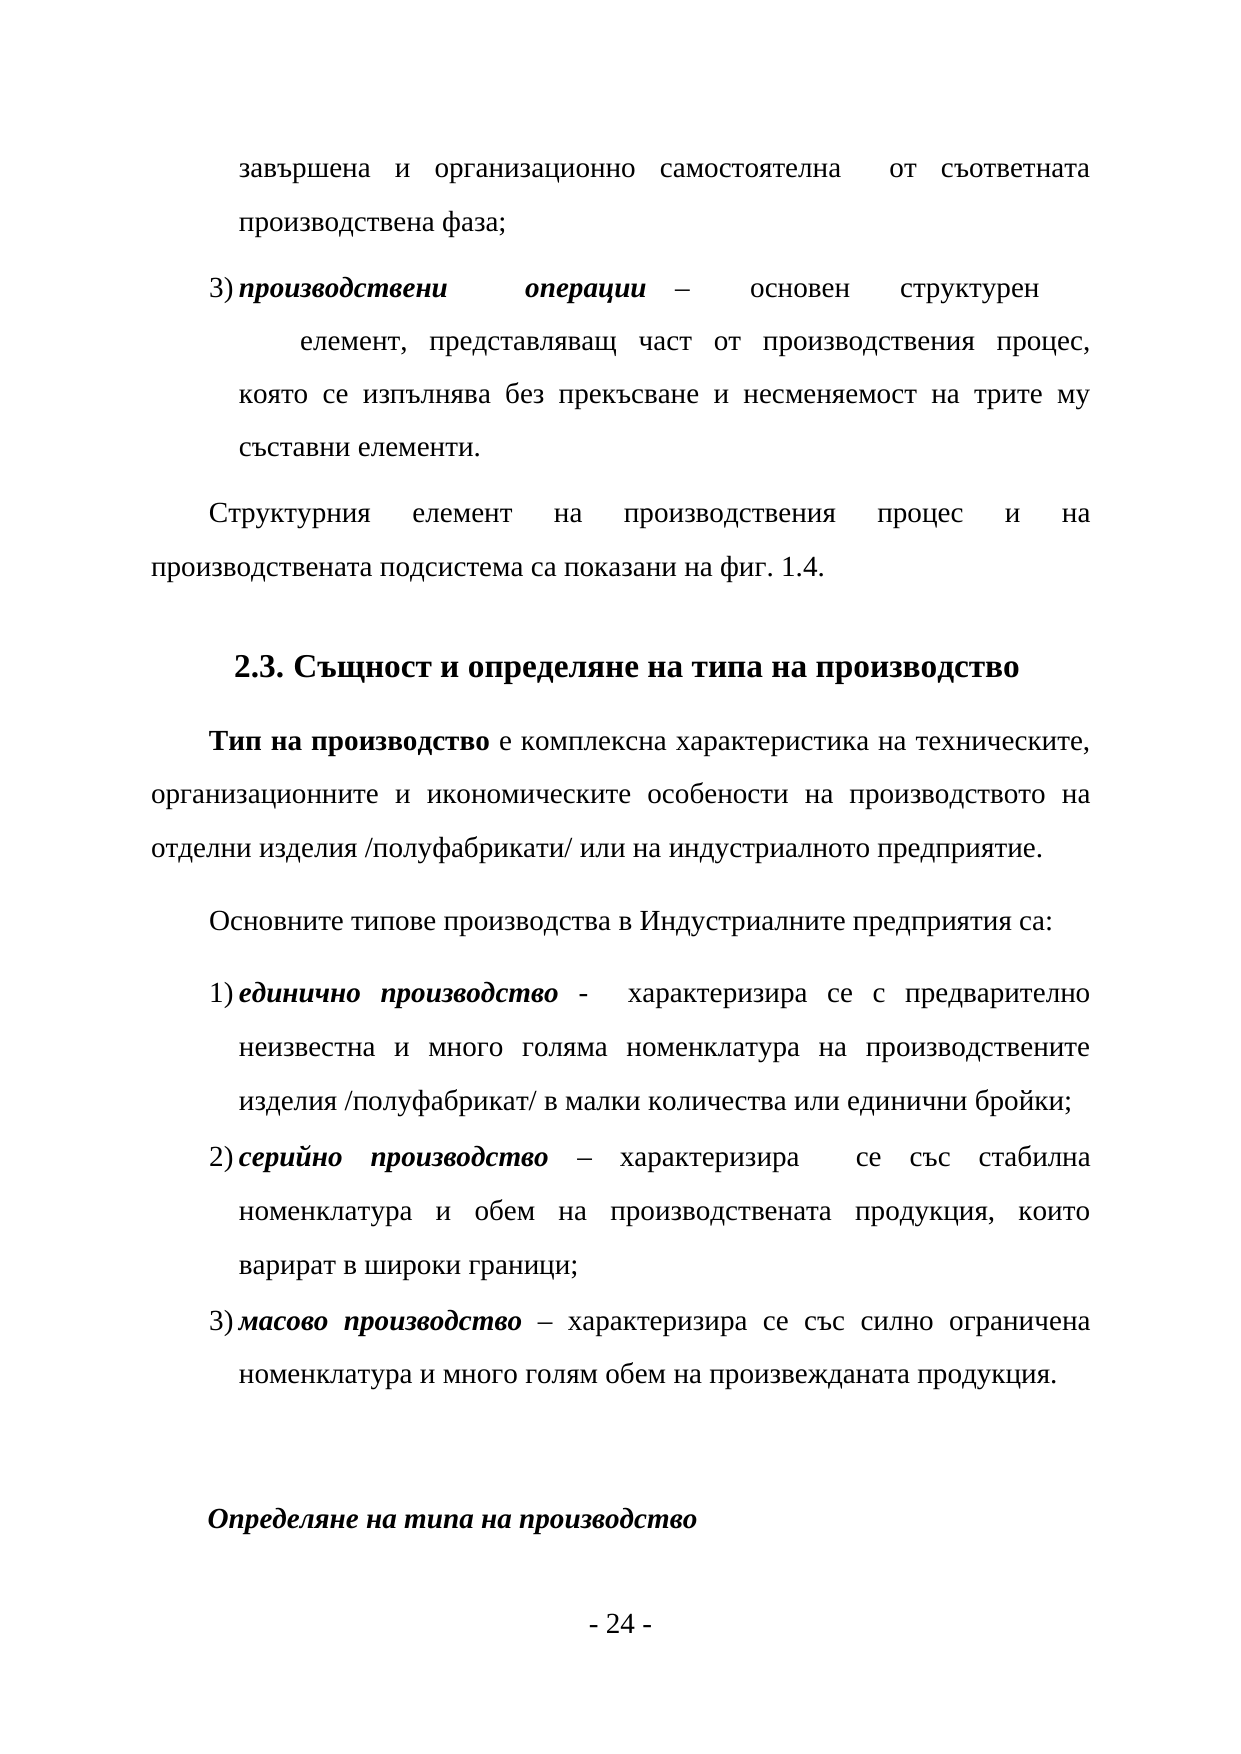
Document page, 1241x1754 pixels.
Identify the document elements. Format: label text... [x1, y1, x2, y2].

list единично производство - характеризира се с предварително неизвестна и много голяма номенклатура на производствените изделия /полуфабрикат/ в малки количества или единични бройки; [209, 975, 1091, 1117]
text Определяне на типа на производство [207, 1501, 1148, 1535]
list производствени операции – основен структурен елемент, представляващ част от производствения процес, която се изпълнява без прекъсване и несменяемост на трите му съставни елементи. [209, 270, 1091, 462]
list серийно производство – характеризира се със стабилна номенклатура и обем на производствената продукция, които варират в широки граници; [209, 1139, 1091, 1280]
text Основните типове производства в Индустриалните предприятия са: [209, 903, 1091, 936]
text Структурния елемент на производствения процес и на производствената подсистема са показани на фиг. 1.4. [151, 495, 1091, 583]
text Тип на производство е комплексна характеристика на техническите, организационните и икономическите особености на производството на отделни изделия /полуфабрикати/ или на индустриалното предприятие. [151, 723, 1091, 864]
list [209, 150, 1091, 237]
subtitle 2.3. Същност и определяне на типа на производство [157, 647, 1097, 685]
list масово производство – характеризира се със силно ограничена номенклатура и много голям обем на произвежданата продукция. [209, 1303, 1091, 1390]
